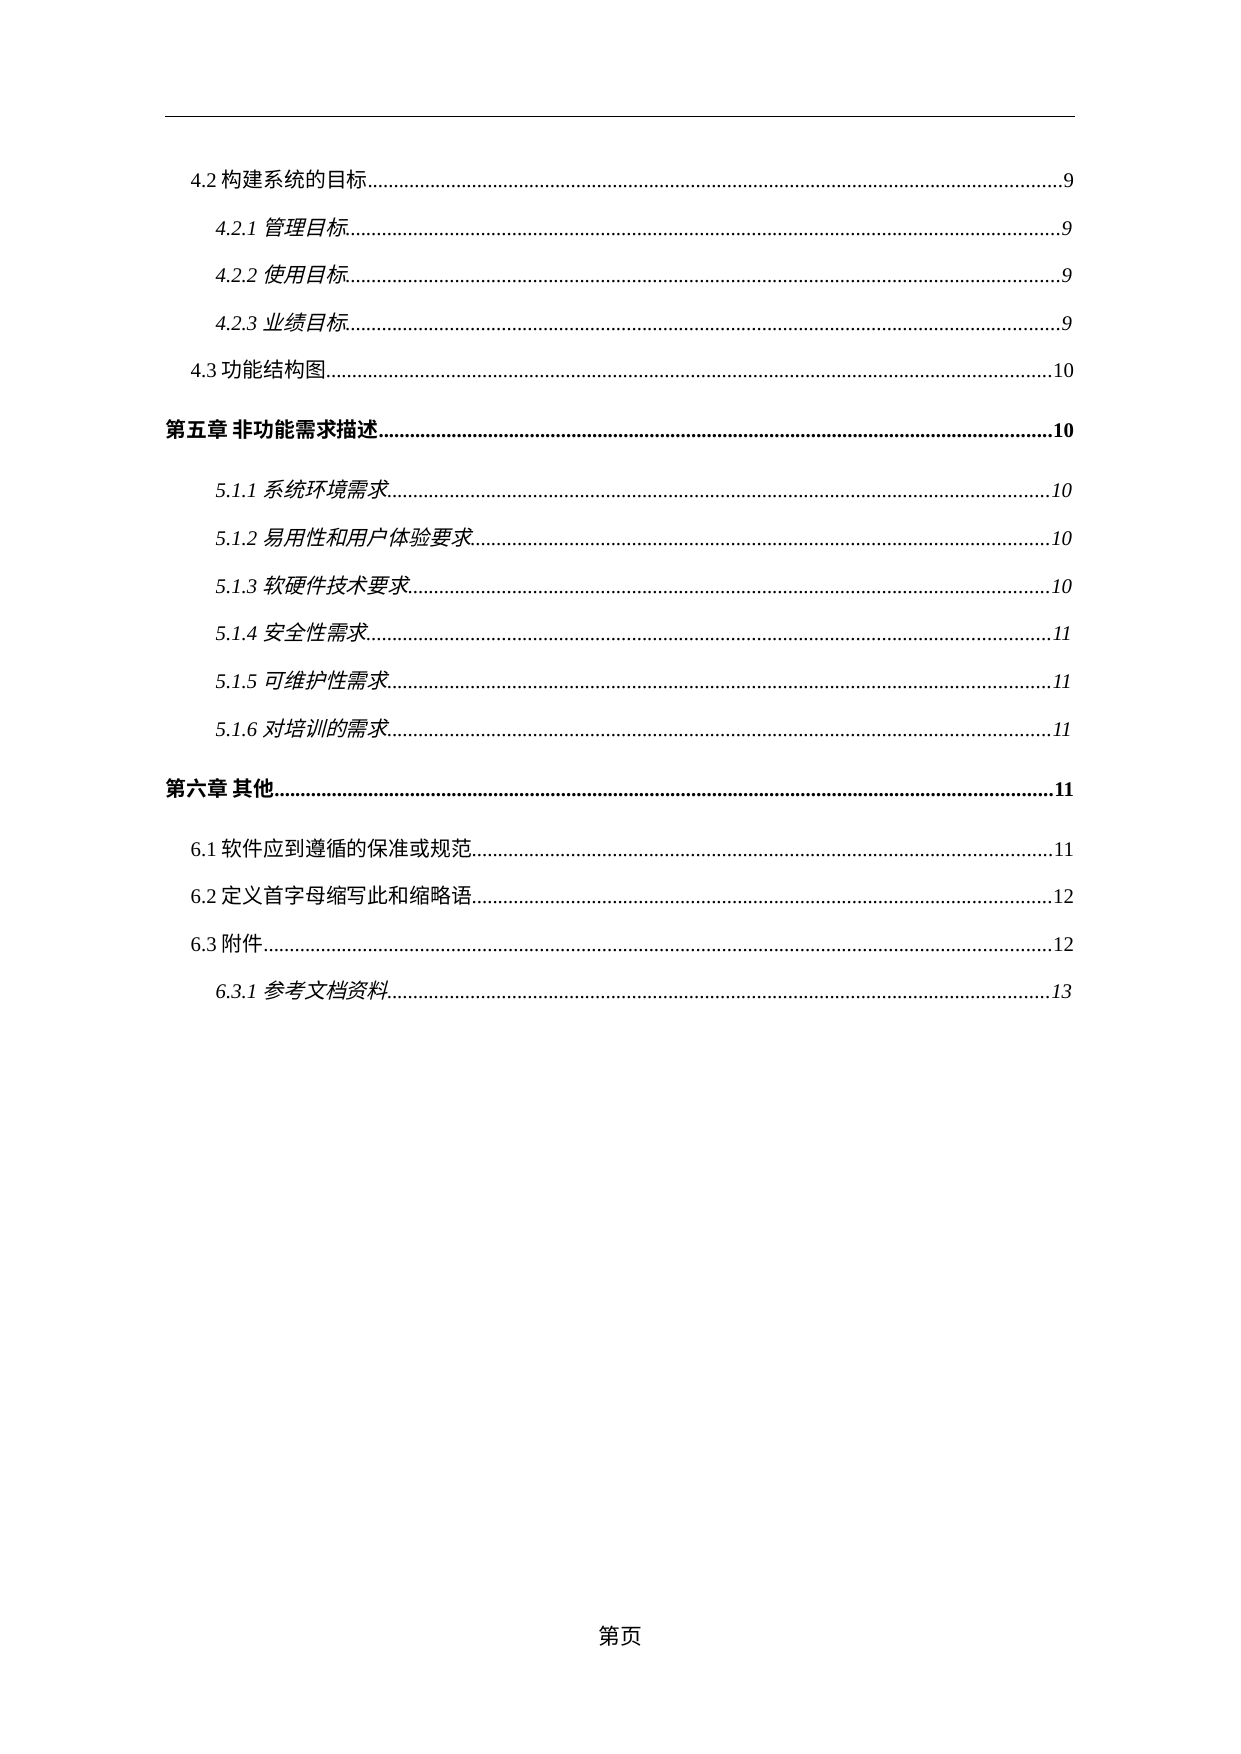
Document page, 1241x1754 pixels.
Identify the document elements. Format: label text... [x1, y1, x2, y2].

text 4.2 构建系统的目标 9 [190, 162, 1075, 194]
text 5.1.4 安全性需求 11 [215, 615, 1075, 648]
text 6.3.1 参考文档资料 13 [215, 974, 1075, 1006]
text 5.1.3 软硬件技术要求 10 [215, 568, 1075, 600]
text 4.3 功能结构图 10 [190, 352, 1075, 385]
text 5.1.2 易用性和用户体验要求 10 [215, 520, 1075, 553]
text 4.2.2 使用目标 9 [215, 257, 1075, 290]
text 6.3 附件 12 [190, 926, 1075, 958]
text 5.1.6 对培训的需求 11 [215, 711, 1075, 743]
text 6.2 定义首字母缩写此和缩略语 12 [190, 878, 1075, 911]
text 4.2.3 业绩目标 9 [215, 305, 1075, 337]
text 6.1 软件应到遵循的保准或规范 11 [190, 831, 1075, 863]
text 5.1.1 系统环境需求 10 [215, 473, 1075, 505]
text 第五章 非功能需求描述 10 [165, 412, 1075, 445]
text 第六章 其他 11 [165, 771, 1075, 803]
text 4.2.1 管理目标 9 [215, 209, 1075, 242]
text 5.1.5 可维护性需求 11 [215, 663, 1075, 696]
